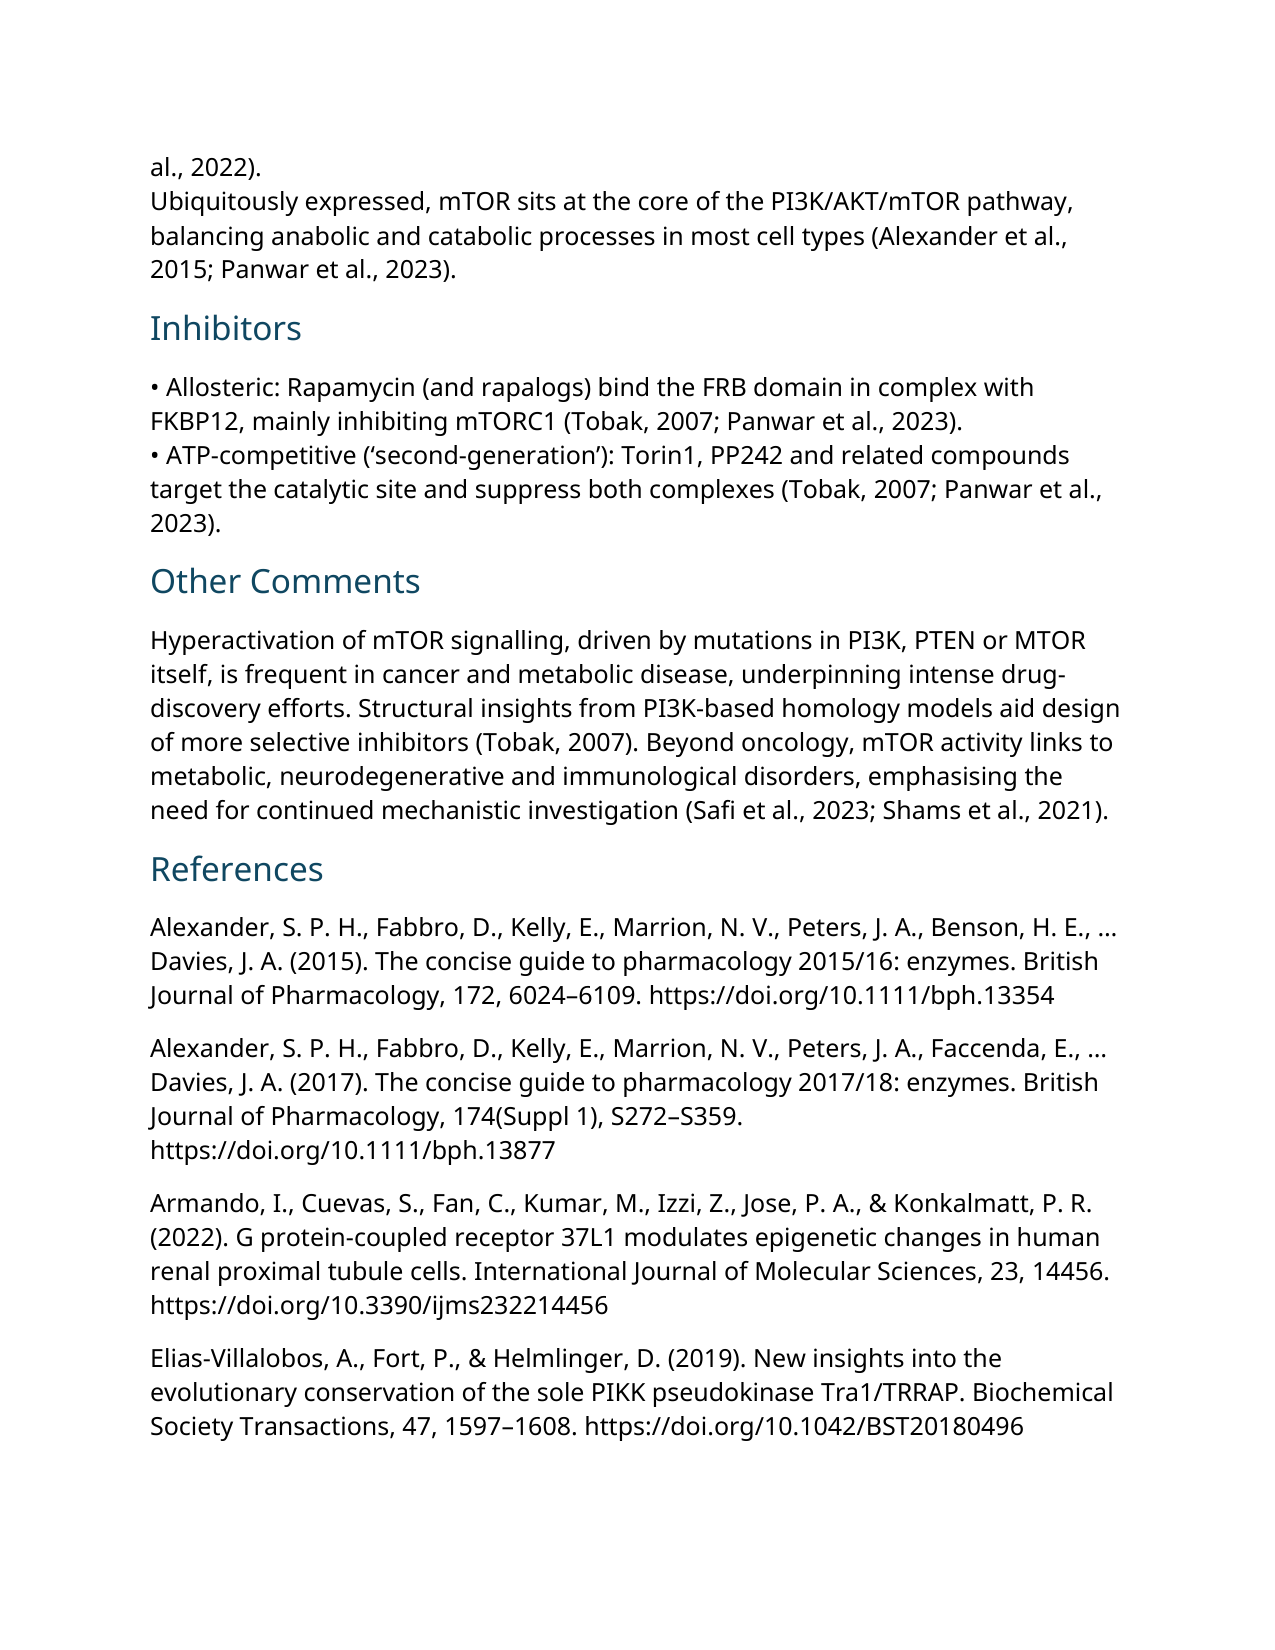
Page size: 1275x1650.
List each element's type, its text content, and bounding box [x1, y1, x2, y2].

text Hyperactivation of mTOR signalling, driven by mutations in PI3K, PTEN or MTOR itself, is frequent in cancer and metabolic disease, underpinning intense drug-discovery efforts. Structural insights from PI3K-based homology models aid design of more selective inhibitors (Tobak, 2007). Beyond oncology, mTOR activity links to metabolic, neurodegenerative and immunological disorders, emphasising the need for continued mechanistic investigation (Safi et al., 2023; Shams et al., 2021). [150, 622, 1125, 827]
subtitle Other Comments [150, 558, 1125, 604]
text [150, 150, 1125, 286]
text Elias-Villalobos, A., Fort, P., & Helmlinger, D. (2019). New insights into the evolutionary conservation of the sole PIKK pseudokinase Tra1/TRRAP. Biochemical Society Transactions, 47, 1597–1608. https://doi.org/10.1042/BST20180496 [150, 1341, 1125, 1443]
text • Allosteric: Rapamycin (and rapalogs) bind the FRB domain in complex with FKBP12, mainly inhibiting mTORC1 (Tobak, 2007; Panwar et al., 2023). • ATP-competitive (‘second-generation’): Torin1, PP242 and related compounds target the catalytic site and suppress both complexes (Tobak, 2007; Panwar et al., 2023). [150, 369, 1125, 539]
text Alexander, S. P. H., Fabbro, D., Kelly, E., Marrion, N. V., Peters, J. A., Benson, H. E., … Davies, J. A. (2015). The concise guide to pharmacology 2015/16: enzymes. British Journal of Pharmacology, 172, 6024–6109. https://doi.org/10.1111/bph.13354 [150, 910, 1125, 1012]
text Armando, I., Cuevas, S., Fan, C., Kumar, M., Izzi, Z., Jose, P. A., & Konkalmatt, P. R. (2022). G protein-coupled receptor 37L1 modulates epigenetic changes in human renal proximal tubule cells. International Journal of Molecular Sciences, 23, 14456. https://doi.org/10.3390/ijms232214456 [150, 1186, 1125, 1322]
text Alexander, S. P. H., Fabbro, D., Kelly, E., Marrion, N. V., Peters, J. A., Faccenda, E., … Davies, J. A. (2017). The concise guide to pharmacology 2017/18: enzymes. British Journal of Pharmacology, 174(Suppl 1), S272–S359. https://doi.org/10.1111/bph.13877 [150, 1031, 1125, 1167]
subtitle References [150, 846, 1125, 891]
subtitle Inhibitors [150, 305, 1125, 350]
